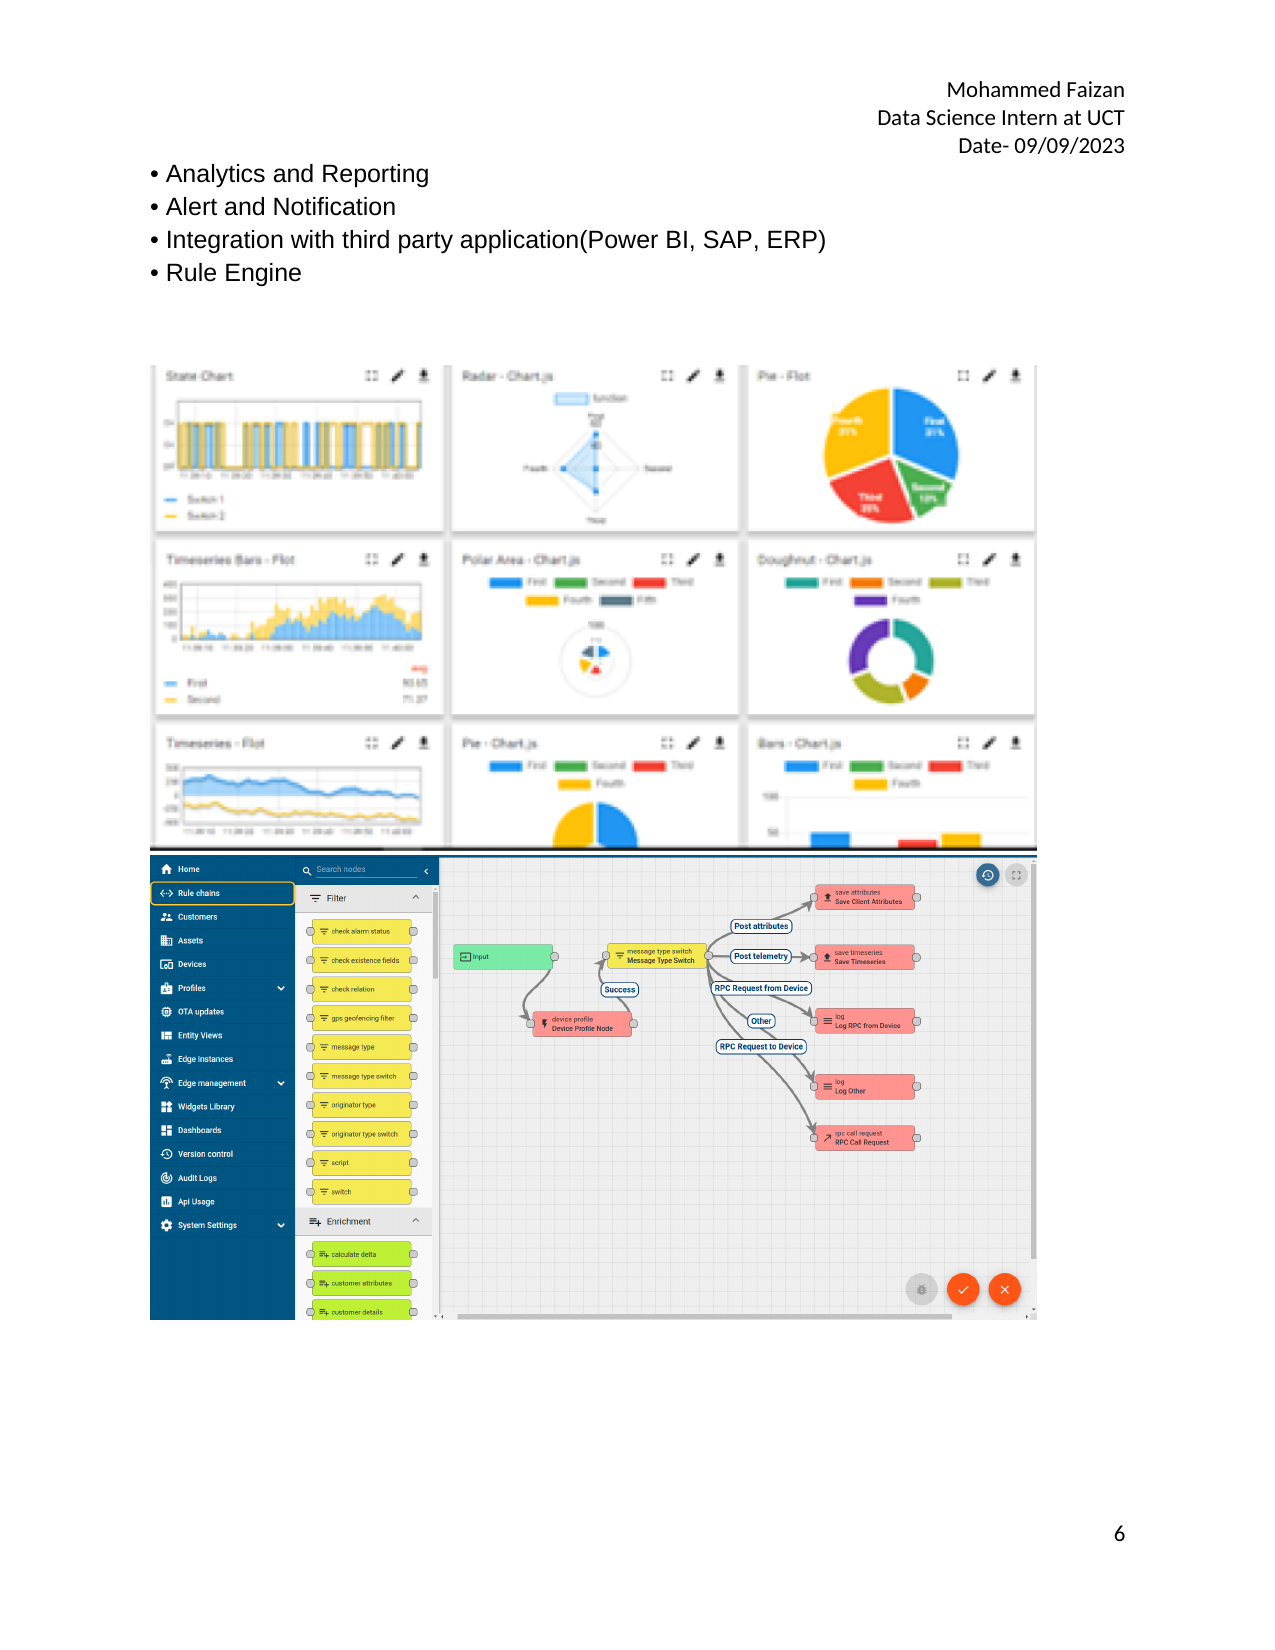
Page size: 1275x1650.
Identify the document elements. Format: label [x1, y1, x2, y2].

picture [150, 855, 1037, 1320]
picture [150, 365, 1037, 851]
picture [155, 886, 290, 901]
text [150, 159, 1125, 287]
